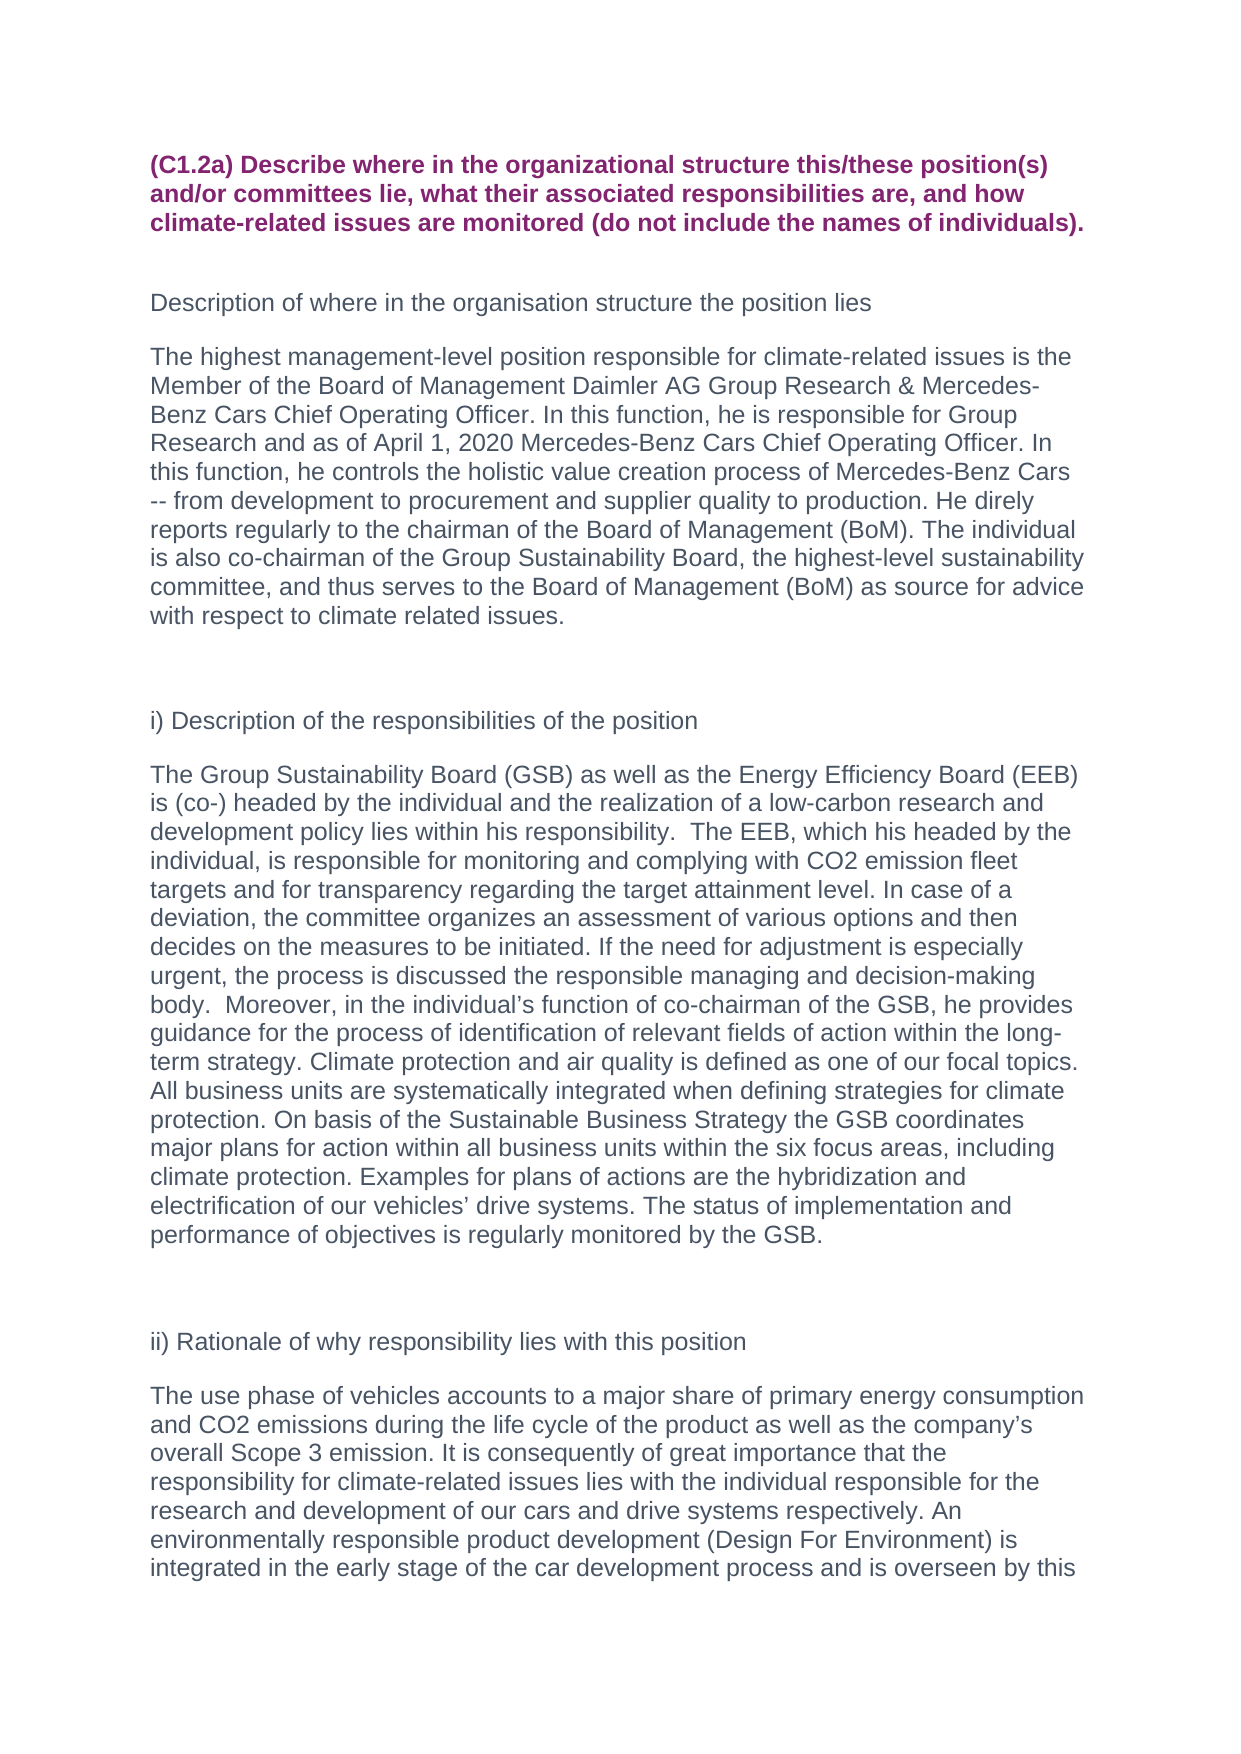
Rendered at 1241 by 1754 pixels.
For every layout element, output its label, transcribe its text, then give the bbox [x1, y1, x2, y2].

text The Group Sustainability Board (GSB) as well as the Energy Efficiency Board (EEB) is (co-) headed by the individual and the realization of a low-carbon research and development policy lies within his responsibility. The EEB, which his headed by the individual, is responsible for monitoring and complying with CO2 emission fleet targets and for transparency regarding the target attainment level. In case of a deviation, the committee organizes an assessment of various options and then decides on the measures to be initiated. If the need for adjustment is especially urgent, the process is discussed the responsible managing and decision-making body. Moreover, in the individual’s function of co-chairman of the GSB, he provides guidance for the process of identification of relevant fields of action within the long-term strategy. Climate protection and air quality is defined as one of our focal topics. All business units are systematically integrated when defining strategies for climate protection. On basis of the Sustainable Business Strategy the GSB coordinates major plans for action within all business units within the six focus areas, including climate protection. Examples for plans of actions are the hybridization and electrification of our vehicles’ drive systems. The status of implementation and performance of objectives is regularly monitored by the GSB. [150, 733, 1090, 1248]
text Description of where in the organisation structure the position lies [150, 261, 1090, 315]
text ii) Rationale of why responsibility lies with this position [150, 1300, 1090, 1354]
text The highest management-level position responsible for climate-related issues is the Member of the Board of Management Daimler AG Group Research & Mercedes-Benz Cars Chief Operating Officer. In this function, he is responsible for Group Research and as of April 1, 2020 Mercedes-Benz Cars Chief Operating Officer. In this function, he controls the holistic value creation process of Mercedes-Benz Cars -- from development to procurement and supplier quality to production. He direly reports regularly to the chairman of the Board of Management (BoM). The individual is also co-chairman of the Group Sustainability Board, the highest-level sustainability committee, and thus serves to the Board of Management (BoM) as source for advice with respect to climate related issues. [150, 315, 1090, 629]
subtitle (C1.2a) Describe where in the organizational structure this/these position(s) and/or committees lie, what their associated responsibilities are, and how climate-related issues are monitored (do not include the names of individuals). [150, 150, 1090, 236]
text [150, 1354, 1090, 1582]
text i) Description of the responsibilities of the position [150, 679, 1090, 733]
